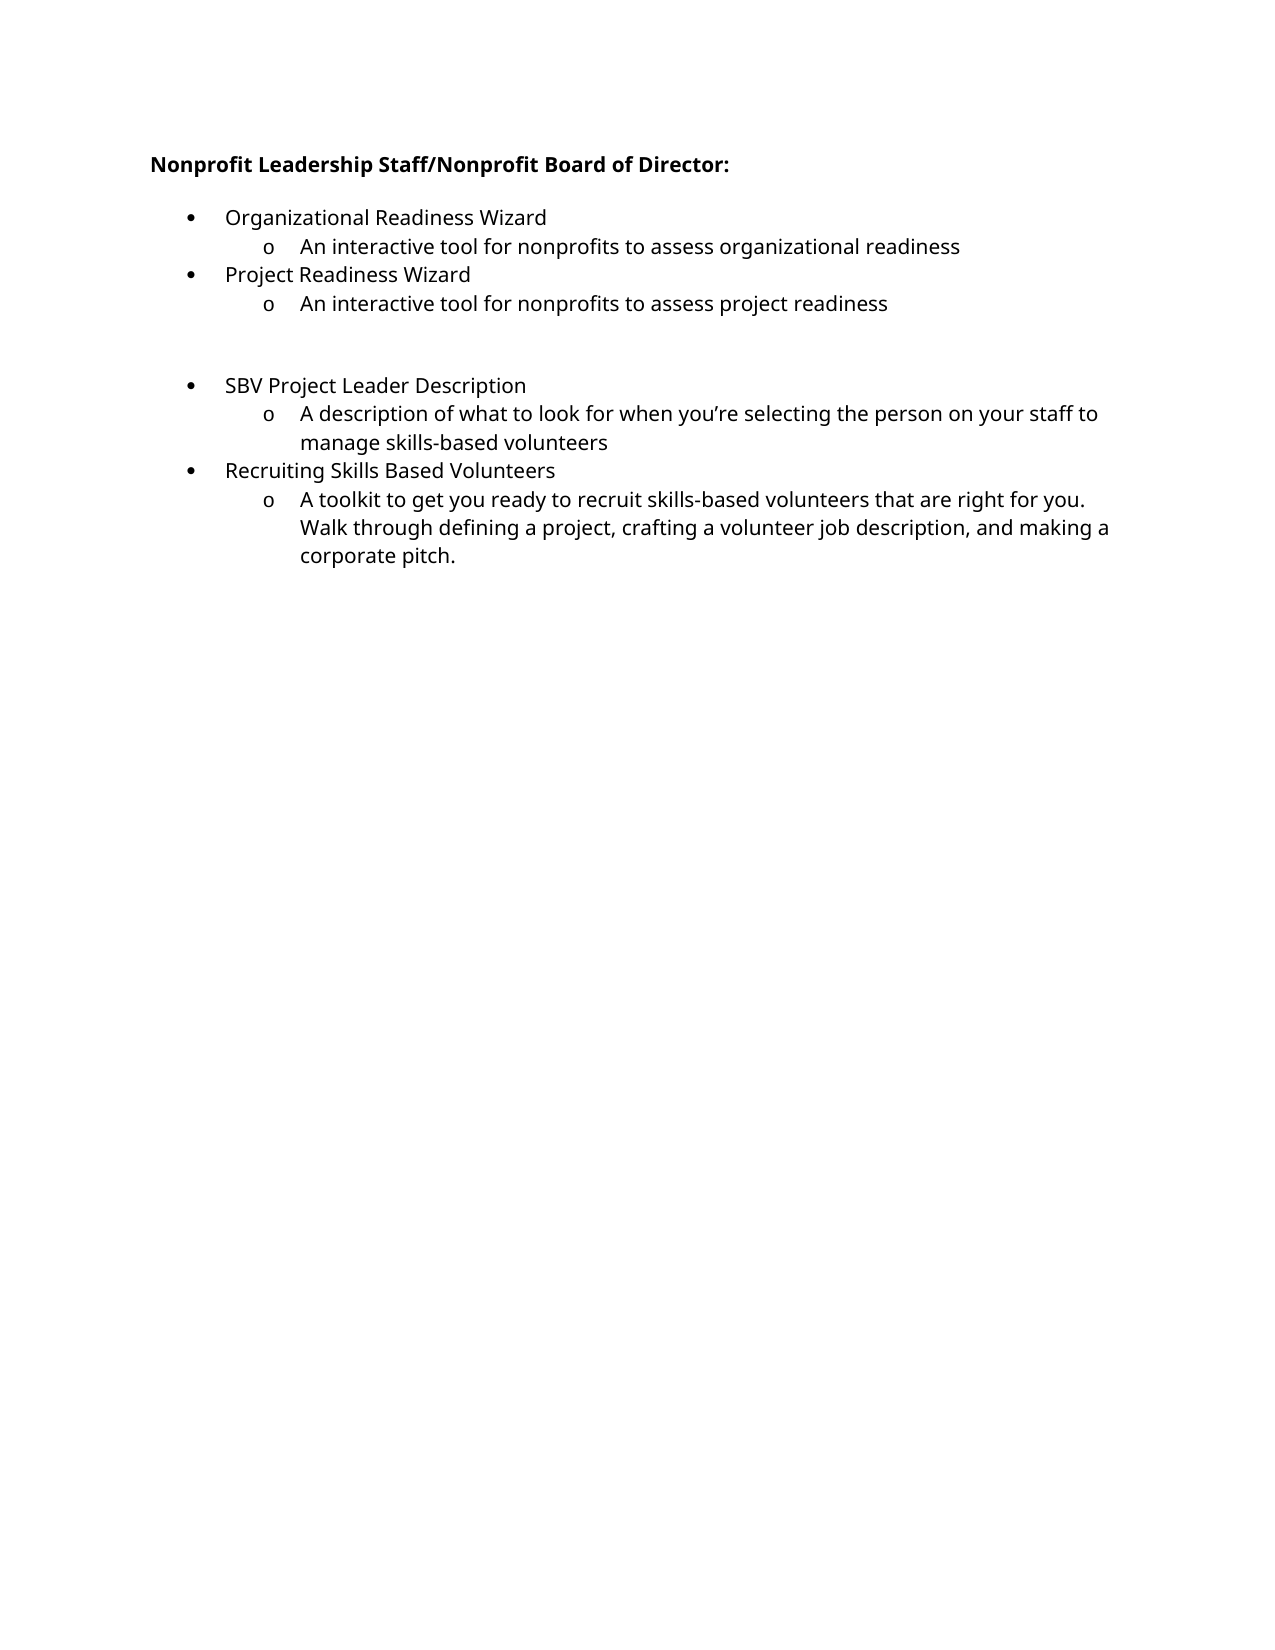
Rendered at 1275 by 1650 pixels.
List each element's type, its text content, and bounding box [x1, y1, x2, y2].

list An interactive tool for nonprofits to assess organizational readiness [262, 232, 1125, 260]
list Project Readiness Wizard [187, 260, 1125, 289]
list Recruiting Skills Based Volunteers [187, 456, 1125, 485]
list A toolkit to get you ready to recruit skills-based volunteers that are right for you. Walk through defining a project, crafting a volunteer job description, and making a corporate pitch. [262, 485, 1125, 570]
list Organizational Readiness Wizard [187, 203, 1125, 232]
list An interactive tool for nonprofits to assess project readiness [262, 289, 1125, 317]
text Nonprofit Leadership Staff/Nonprofit Board of Director: [150, 150, 1125, 178]
list SBV Project Leader Description [187, 371, 1125, 399]
list A description of what to look for when you’re selecting the person on your staff to manage skills-based volunteers [262, 399, 1125, 456]
